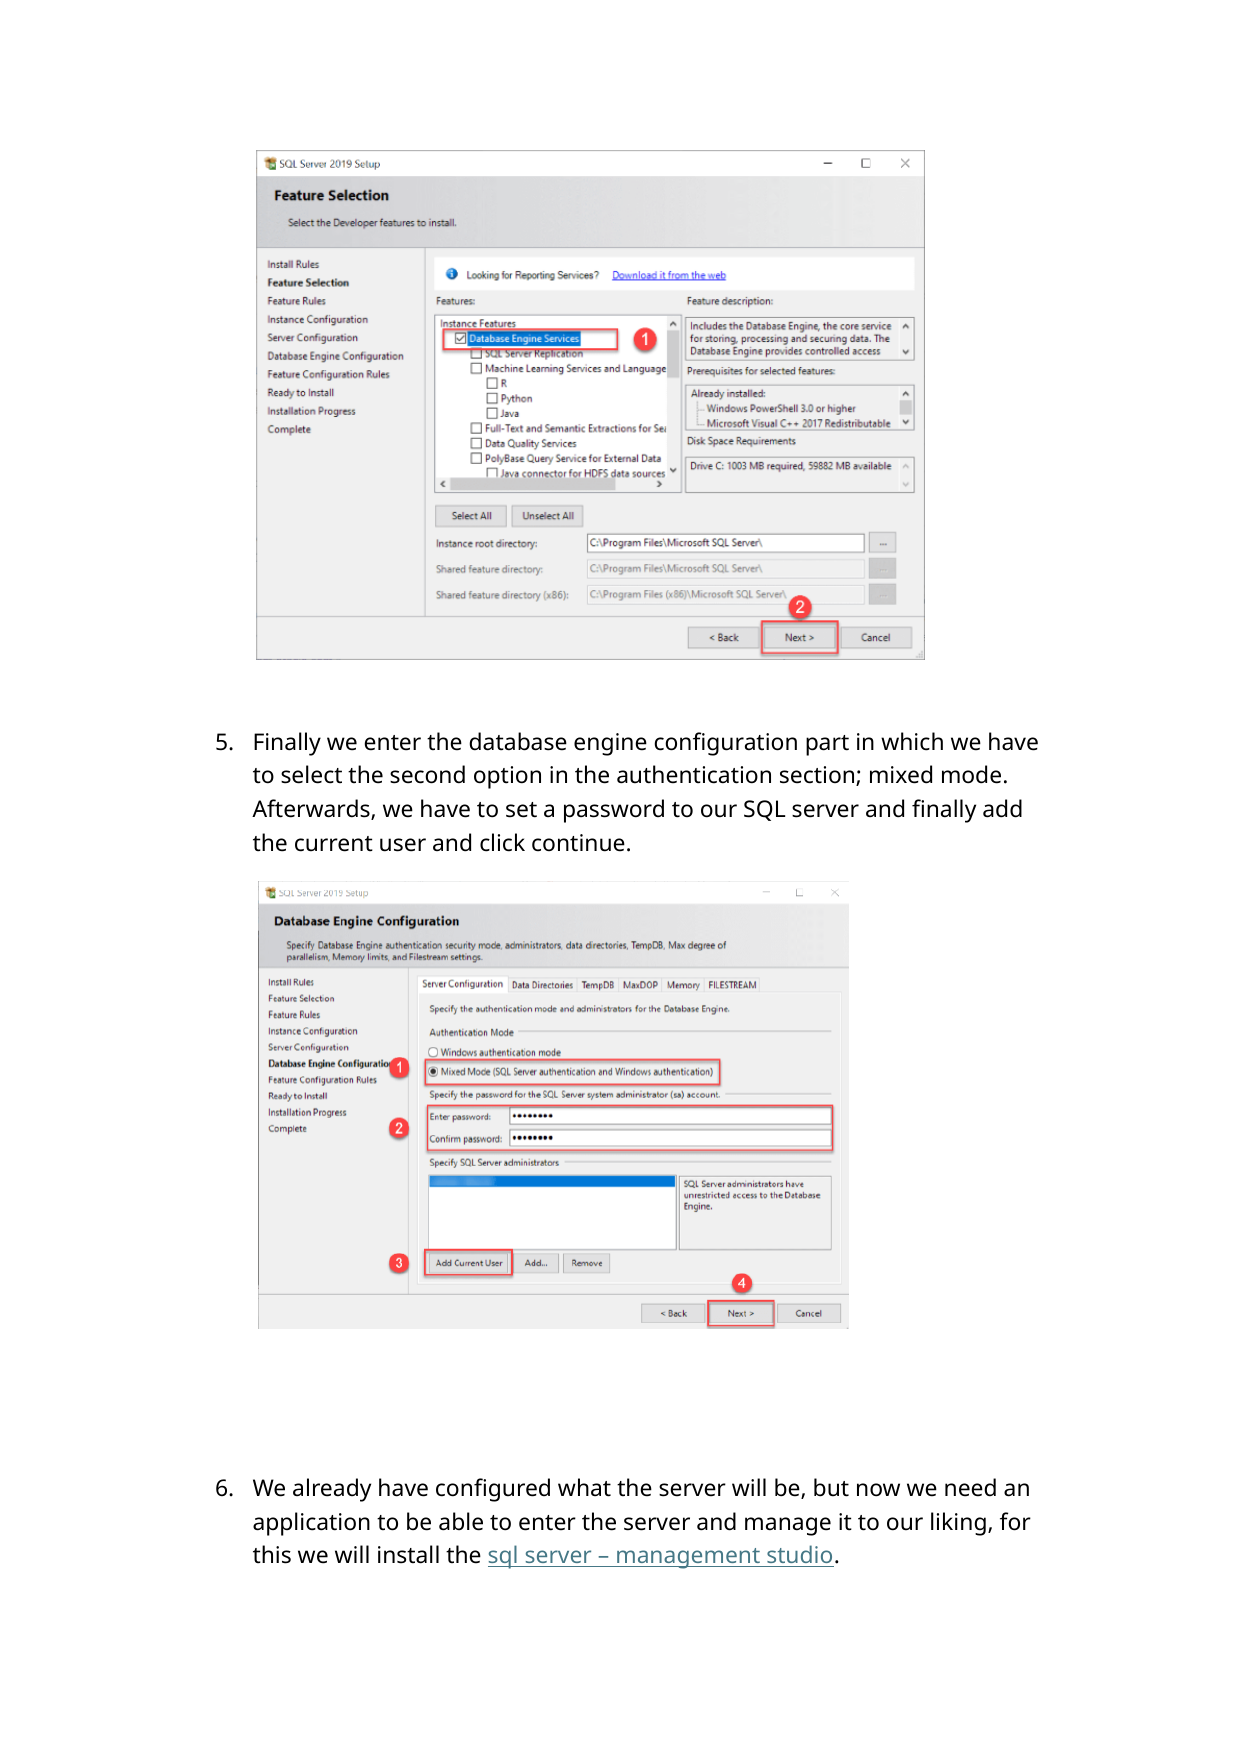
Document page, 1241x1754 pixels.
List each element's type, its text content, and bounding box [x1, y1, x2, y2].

list We already have configured what the server will be, but now we need an application to be able to enter the server and manage it to our liking, for this we will install the sql server – management studio. [215, 1472, 1063, 1570]
list Finally we enter the database engine configuration part in which we have to select the second option in the authentication section; mixed mode. Afterwards, we have to set a password to our SQL server and finally add the current user and click continue. [215, 726, 1063, 858]
picture [255, 881, 849, 1328]
picture [252, 147, 925, 661]
